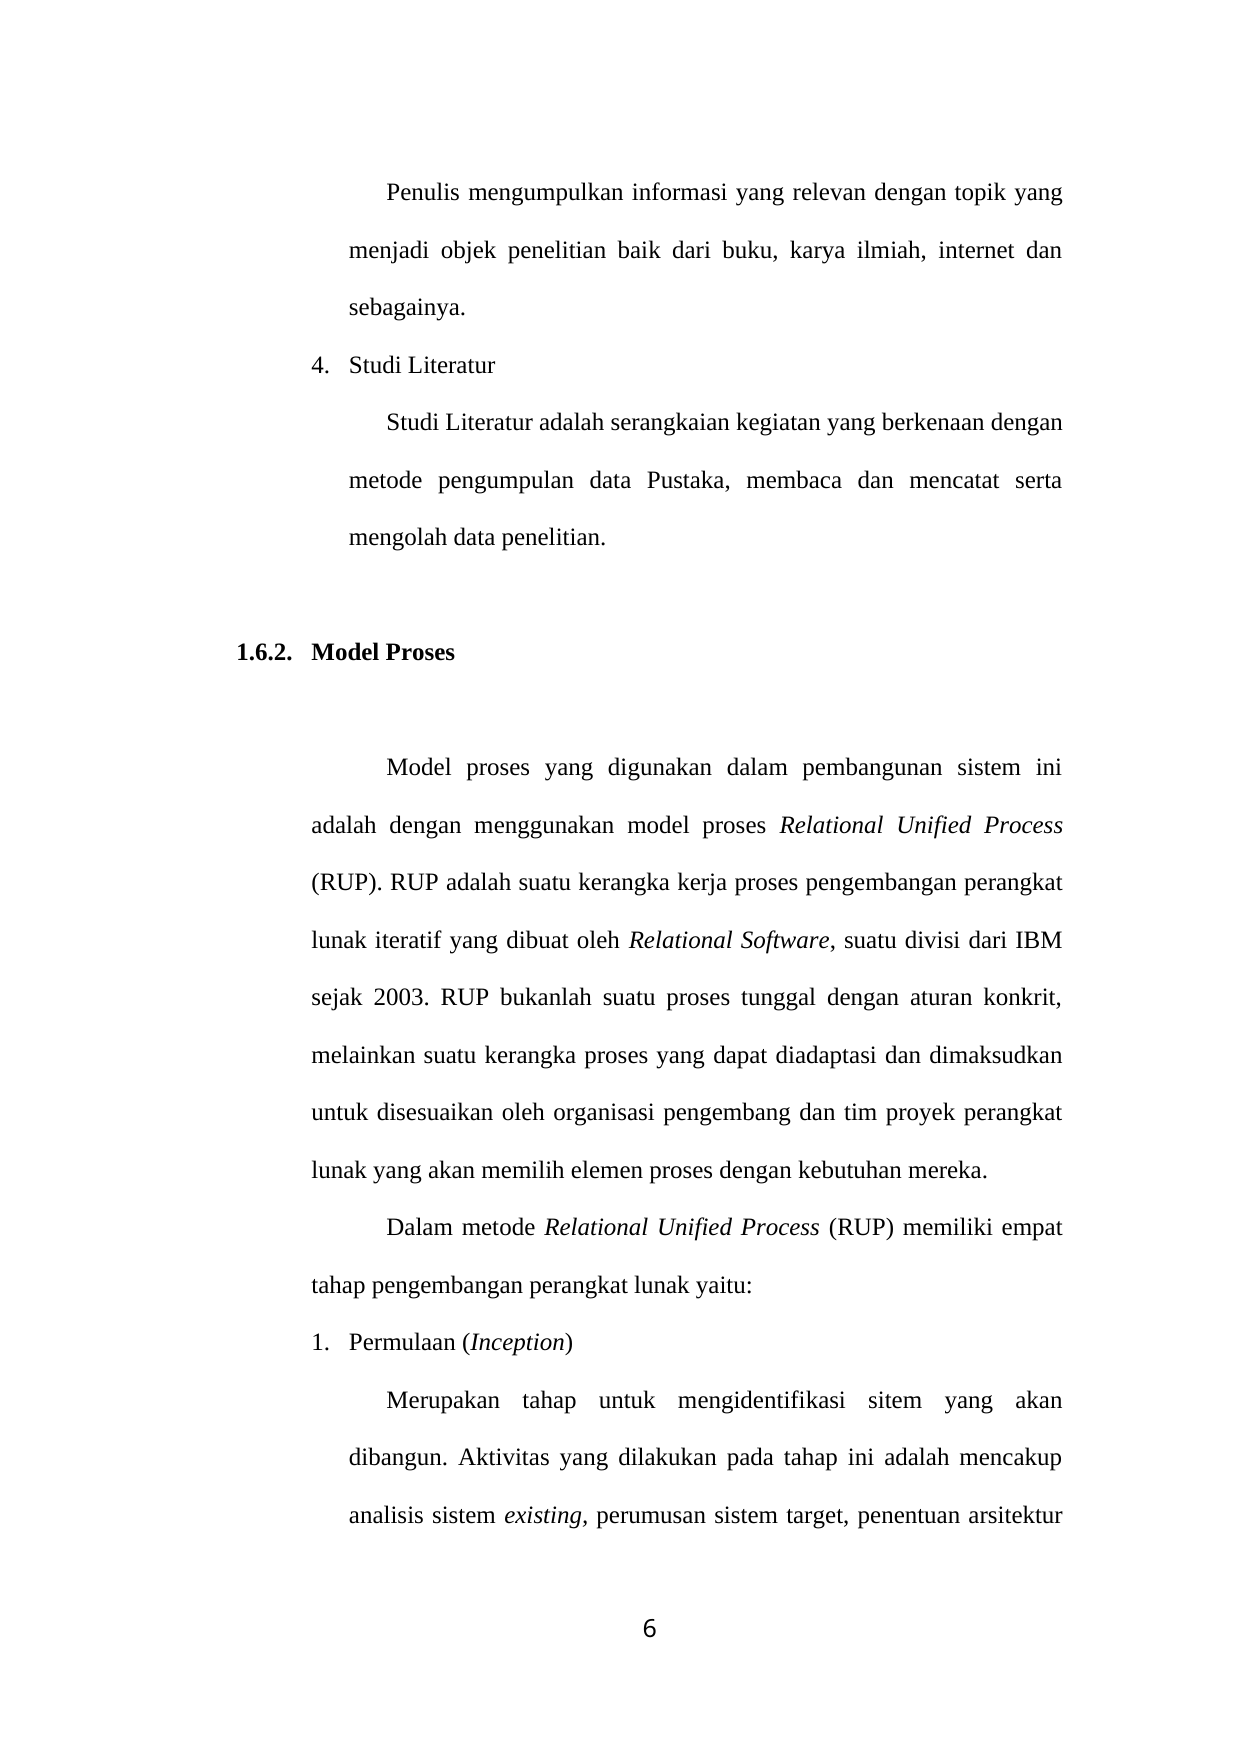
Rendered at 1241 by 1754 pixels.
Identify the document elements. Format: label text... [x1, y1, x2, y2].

list Penulis mengumpulkan informasi yang relevan dengan topik yang menjadi objek penelitian baik dari buku, karya ilmiah, internet dan sebagainya. [349, 177, 1063, 321]
list Model Proses [236, 637, 1063, 666]
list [349, 1385, 1063, 1528]
list Permulaan (Inception) [311, 1327, 1063, 1356]
list Studi Literatur [311, 350, 1063, 378]
list Dalam metode Relational Unified Process (RUP) memiliki empat tahap pengembangan perangkat lunak yaitu: [311, 1212, 1063, 1298]
text Studi Literatur adalah serangkaian kegiatan yang berkenaan dengan metode pengumpulan data Pustaka, membaca dan mencatat serta mengolah data penelitian. [349, 407, 1063, 551]
list Model proses yang digunakan dalam pembangunan sistem ini adalah dengan menggunakan model proses Relational Unified Process (RUP). RUP adalah suatu kerangka kerja proses pengembangan perangkat lunak iteratif yang dibuat oleh Relational Software, suatu divisi dari IBM sejak 2003. RUP bukanlah suatu proses tunggal dengan aturan konkrit, melainkan suatu kerangka proses yang dapat diadaptasi dan dimaksudkan untuk disesuaikan oleh organisasi pengembang dan tim proyek perangkat lunak yang akan memilih elemen proses dengan kebutuhan mereka. [311, 752, 1063, 1183]
